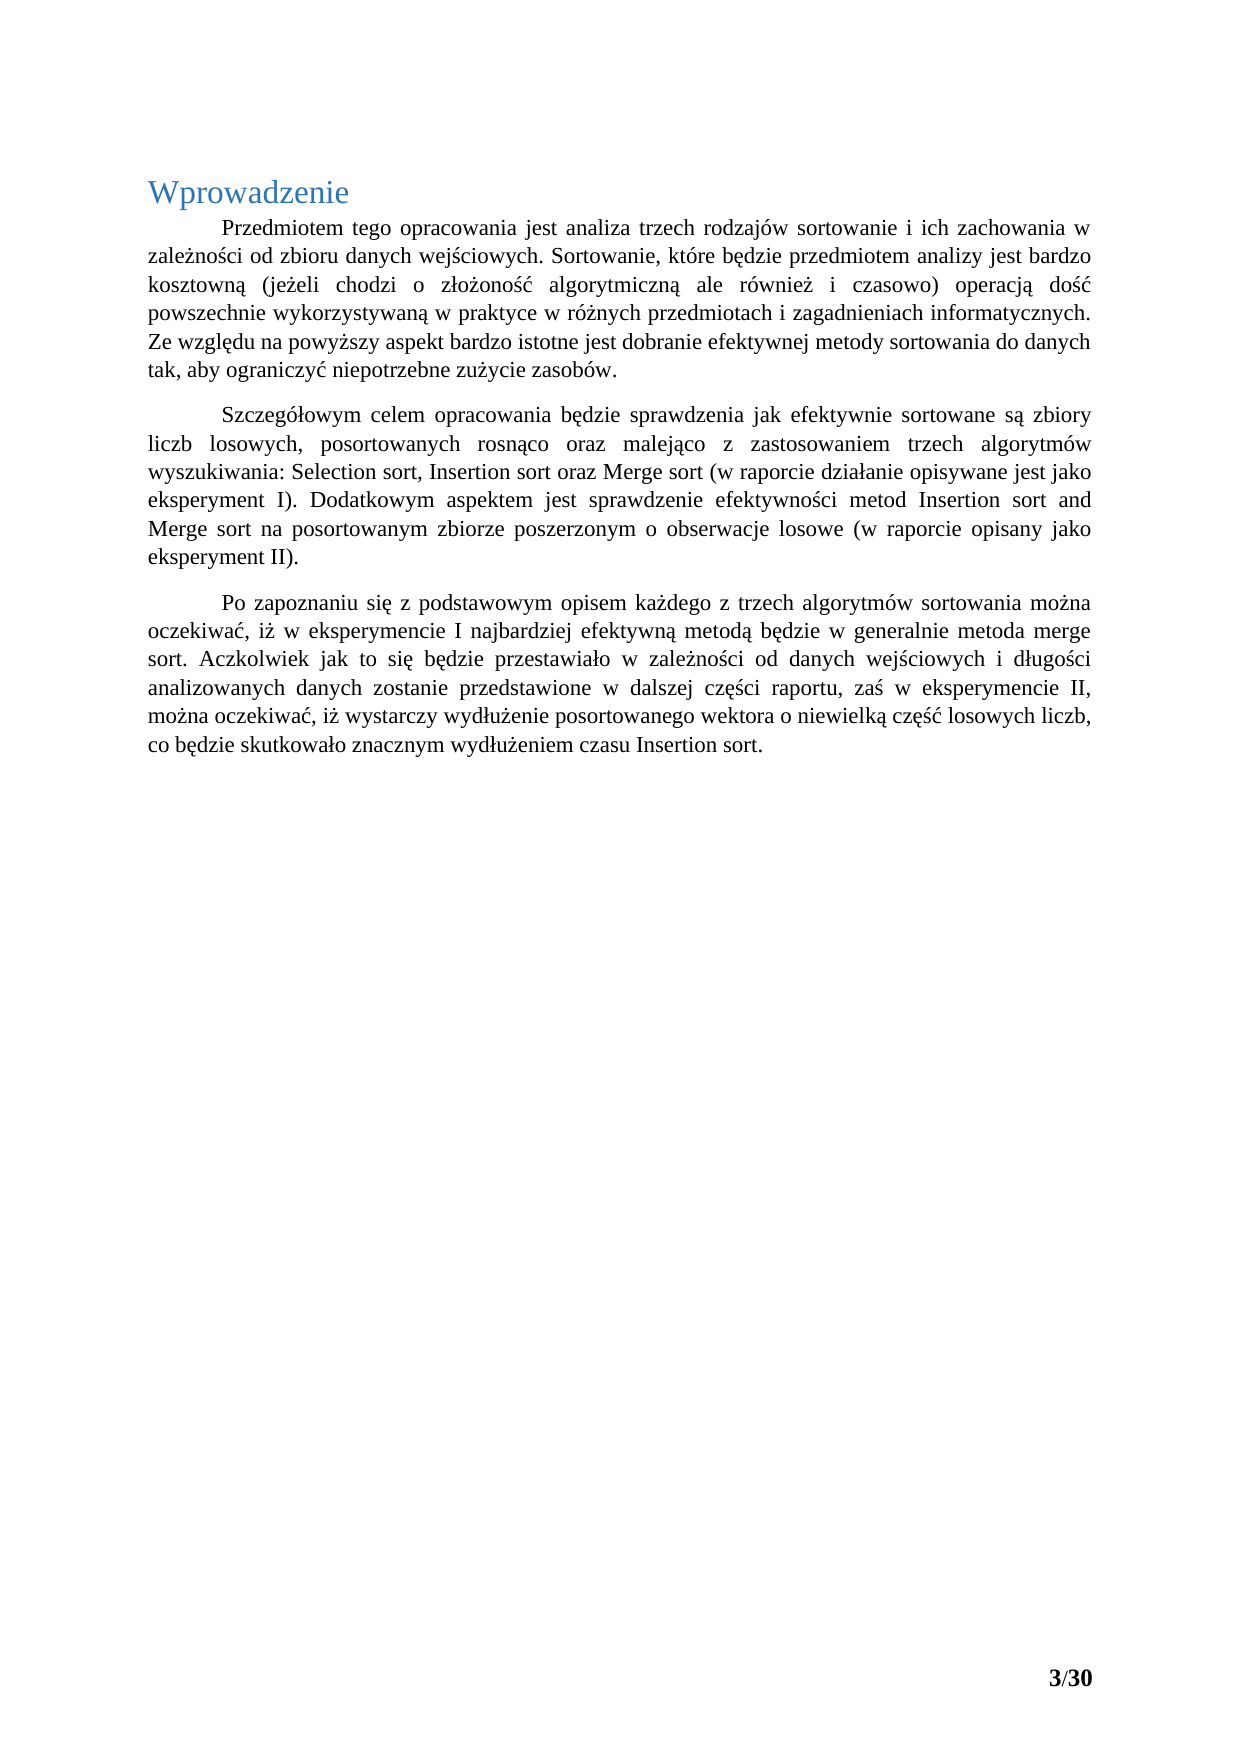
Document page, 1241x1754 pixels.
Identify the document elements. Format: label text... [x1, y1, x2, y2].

text Przedmiotem tego opracowania jest analiza trzech rodzajów sortowanie i ich zachowania w zależności od zbioru danych wejściowych. Sortowanie, które będzie przedmiotem analizy jest bardzo kosztowną (jeżeli chodzi o złożoność algorytmiczną ale również i czasowo) operacją dość powszechnie wykorzystywaną w praktyce w różnych przedmiotach i zagadnieniach informatycznych. Ze względu na powyższy aspekt bardzo istotne jest dobranie efektywnej metody sortowania do danych tak, aby ograniczyć niepotrzebne zużycie zasobów. [148, 214, 1093, 382]
subtitle Wprowadzenie [148, 173, 1093, 211]
text Po zapoznaniu się z podstawowym opisem każdego z trzech algorytmów sortowania można oczekiwać, iż w eksperymencie I najbardziej efektywną metodą będzie w generalnie metoda merge sort. Aczkolwiek jak to się będzie przestawiało w zależności od danych wejściowych i długości analizowanych danych zostanie przedstawione w dalszej części raportu, zaś w eksperymencie II, można oczekiwać, iż wystarczy wydłużenie posortowanego wektora o niewielką część losowych liczb, co będzie skutkowało znacznym wydłużeniem czasu Insertion sort. [148, 588, 1093, 757]
text Szczegółowym celem opracowania będzie sprawdzenia jak efektywnie sortowane są zbiory liczb losowych, posortowanych rosnąco oraz malejąco z zastosowaniem trzech algorytmów wyszukiwania: Selection sort, Insertion sort oraz Merge sort (w raporcie działanie opisywane jest jako eksperyment I). Dodatkowym aspektem jest sprawdzenie efektywności metod Insertion sort and Merge sort na posortowanym zbiorze poszerzonym o obserwacje losowe (w raporcie opisany jako eksperyment II). [148, 401, 1093, 570]
